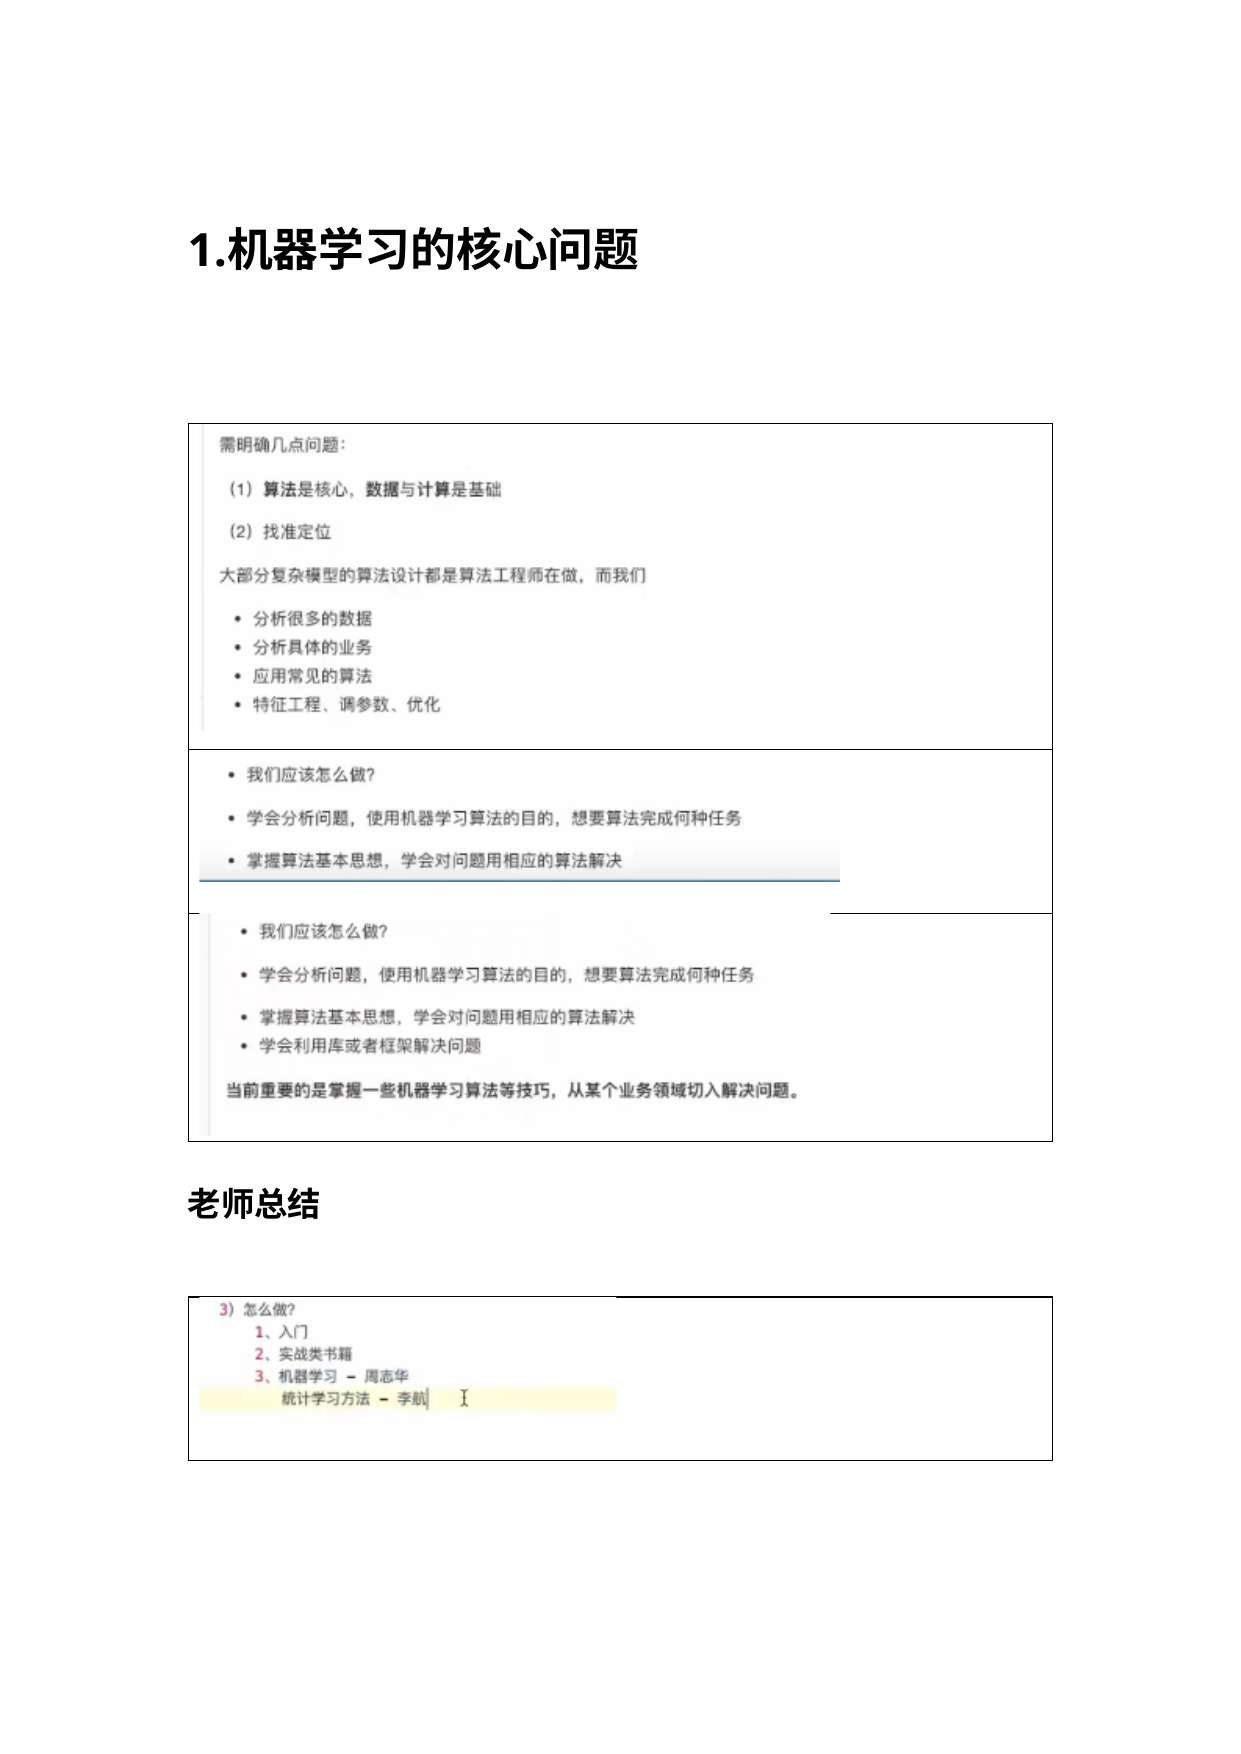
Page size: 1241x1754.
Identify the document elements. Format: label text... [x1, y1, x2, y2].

picture [199, 913, 831, 1136]
subtitle 老师总结 [187, 1169, 1053, 1234]
picture [199, 424, 798, 731]
table_cell [189, 914, 1052, 1141]
picture [199, 750, 840, 882]
table_header [189, 1298, 1052, 1460]
table_header [189, 424, 1052, 749]
picture [199, 1297, 617, 1435]
table_cell [189, 750, 1052, 913]
subtitle 1.机器学习的核心问题 [187, 197, 1053, 295]
